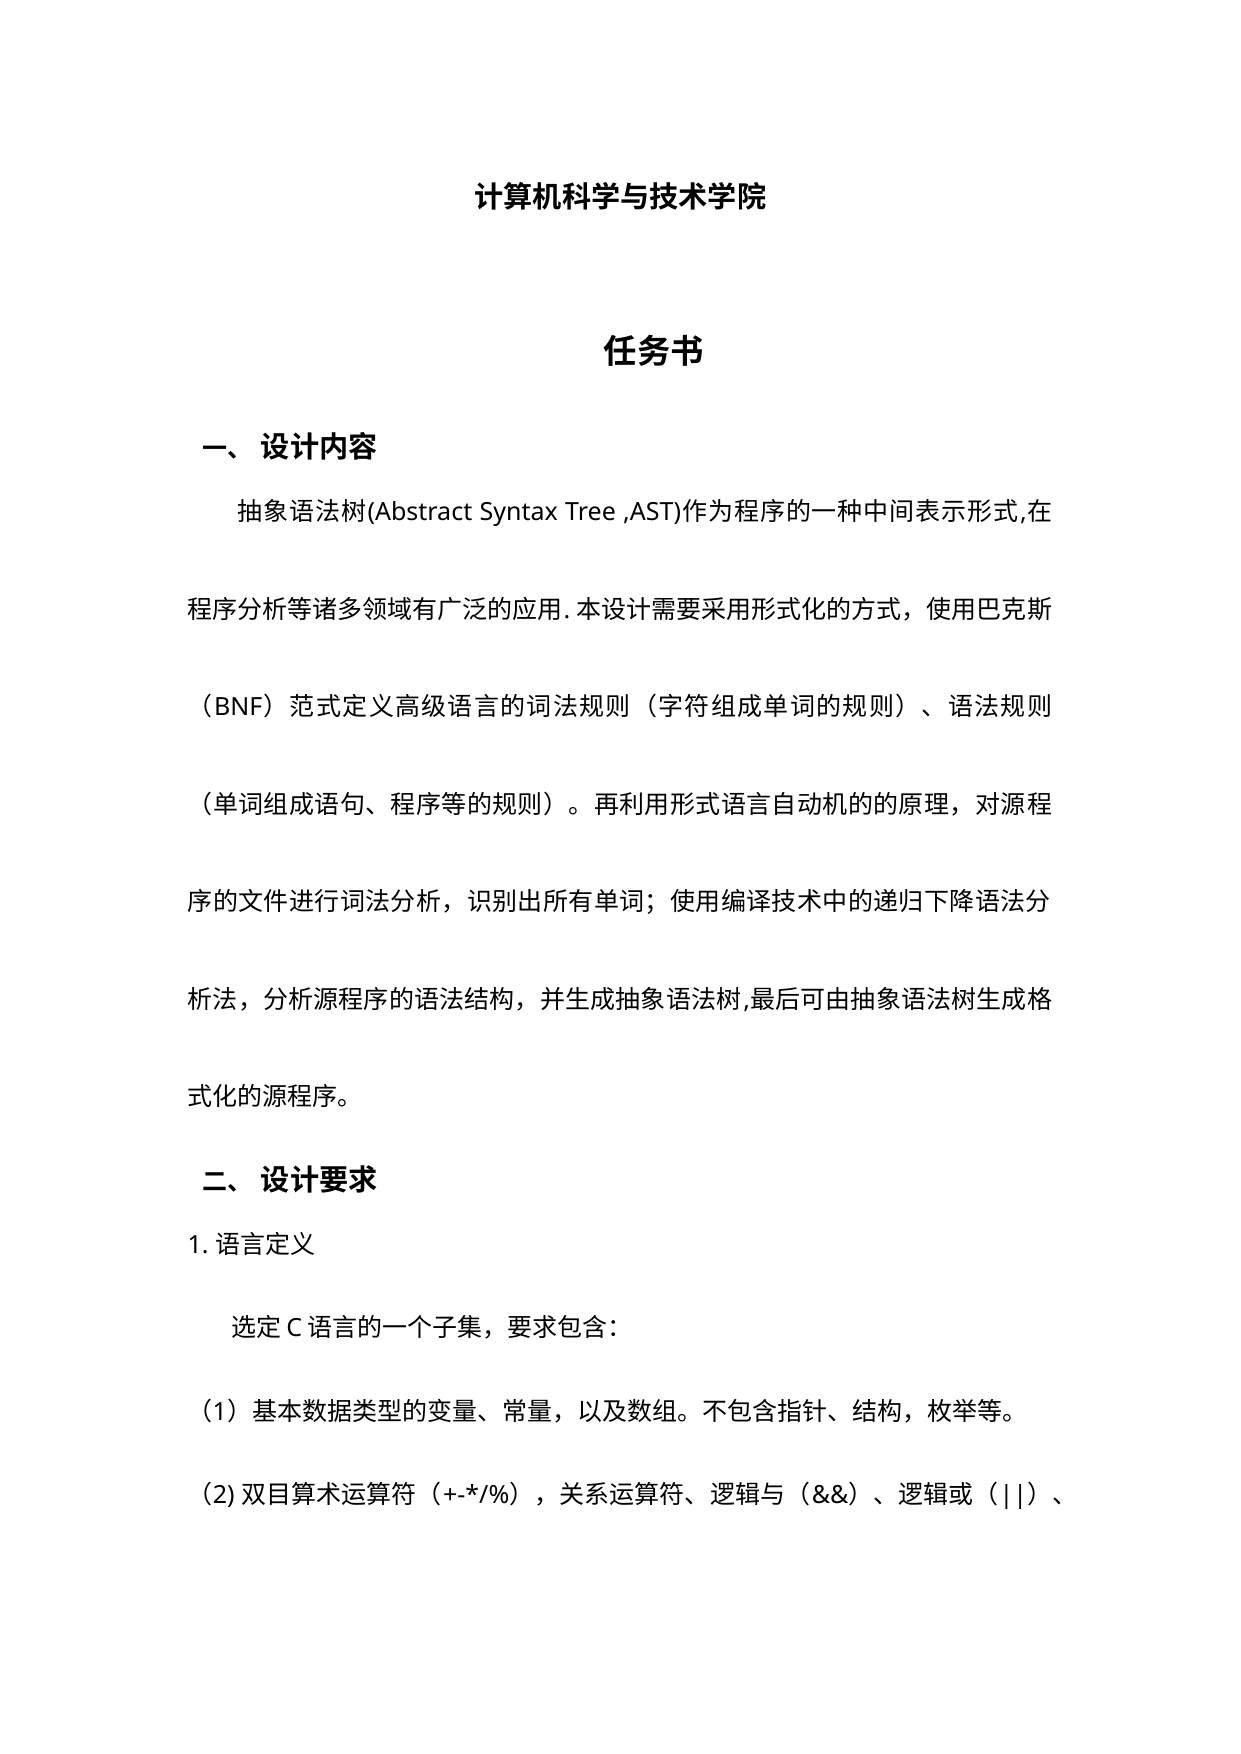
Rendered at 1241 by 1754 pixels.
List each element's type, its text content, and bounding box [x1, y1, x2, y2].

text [187, 1460, 1053, 1525]
text 抽象语法树(Abstract Syntax Tree ,AST)作为程序的一种中间表示形式,在程序分析等诸多领域有广泛的应用. 本设计需要采用形式化的方式，使用巴克斯（BNF）范式定义高级语言的词法规则（字符组成单词的规则）、语法规则（单词组成语句、程序等的规则）。再利用形式语言自动机的的原理，对源程序的文件进行词法分析，识别出所有单词；使用编译技术中的递归下降语法分析法，分析源程序的语法结构，并生成抽象语法树,最后可由抽象语法树生成格式化的源程序。 [187, 477, 1053, 1127]
text 1. 语言定义 [187, 1210, 1053, 1275]
list 设计内容 [202, 412, 1053, 477]
text 计算机科学与技术学院 [187, 162, 1053, 227]
list 设计要求 [202, 1145, 1053, 1210]
text （1）基本数据类型的变量、常量，以及数组。不包含指针、结构，枚举等。 [187, 1377, 1053, 1442]
text 选定C语言的一个子集，要求包含： [187, 1293, 1053, 1358]
title 任务书 [187, 317, 1053, 382]
